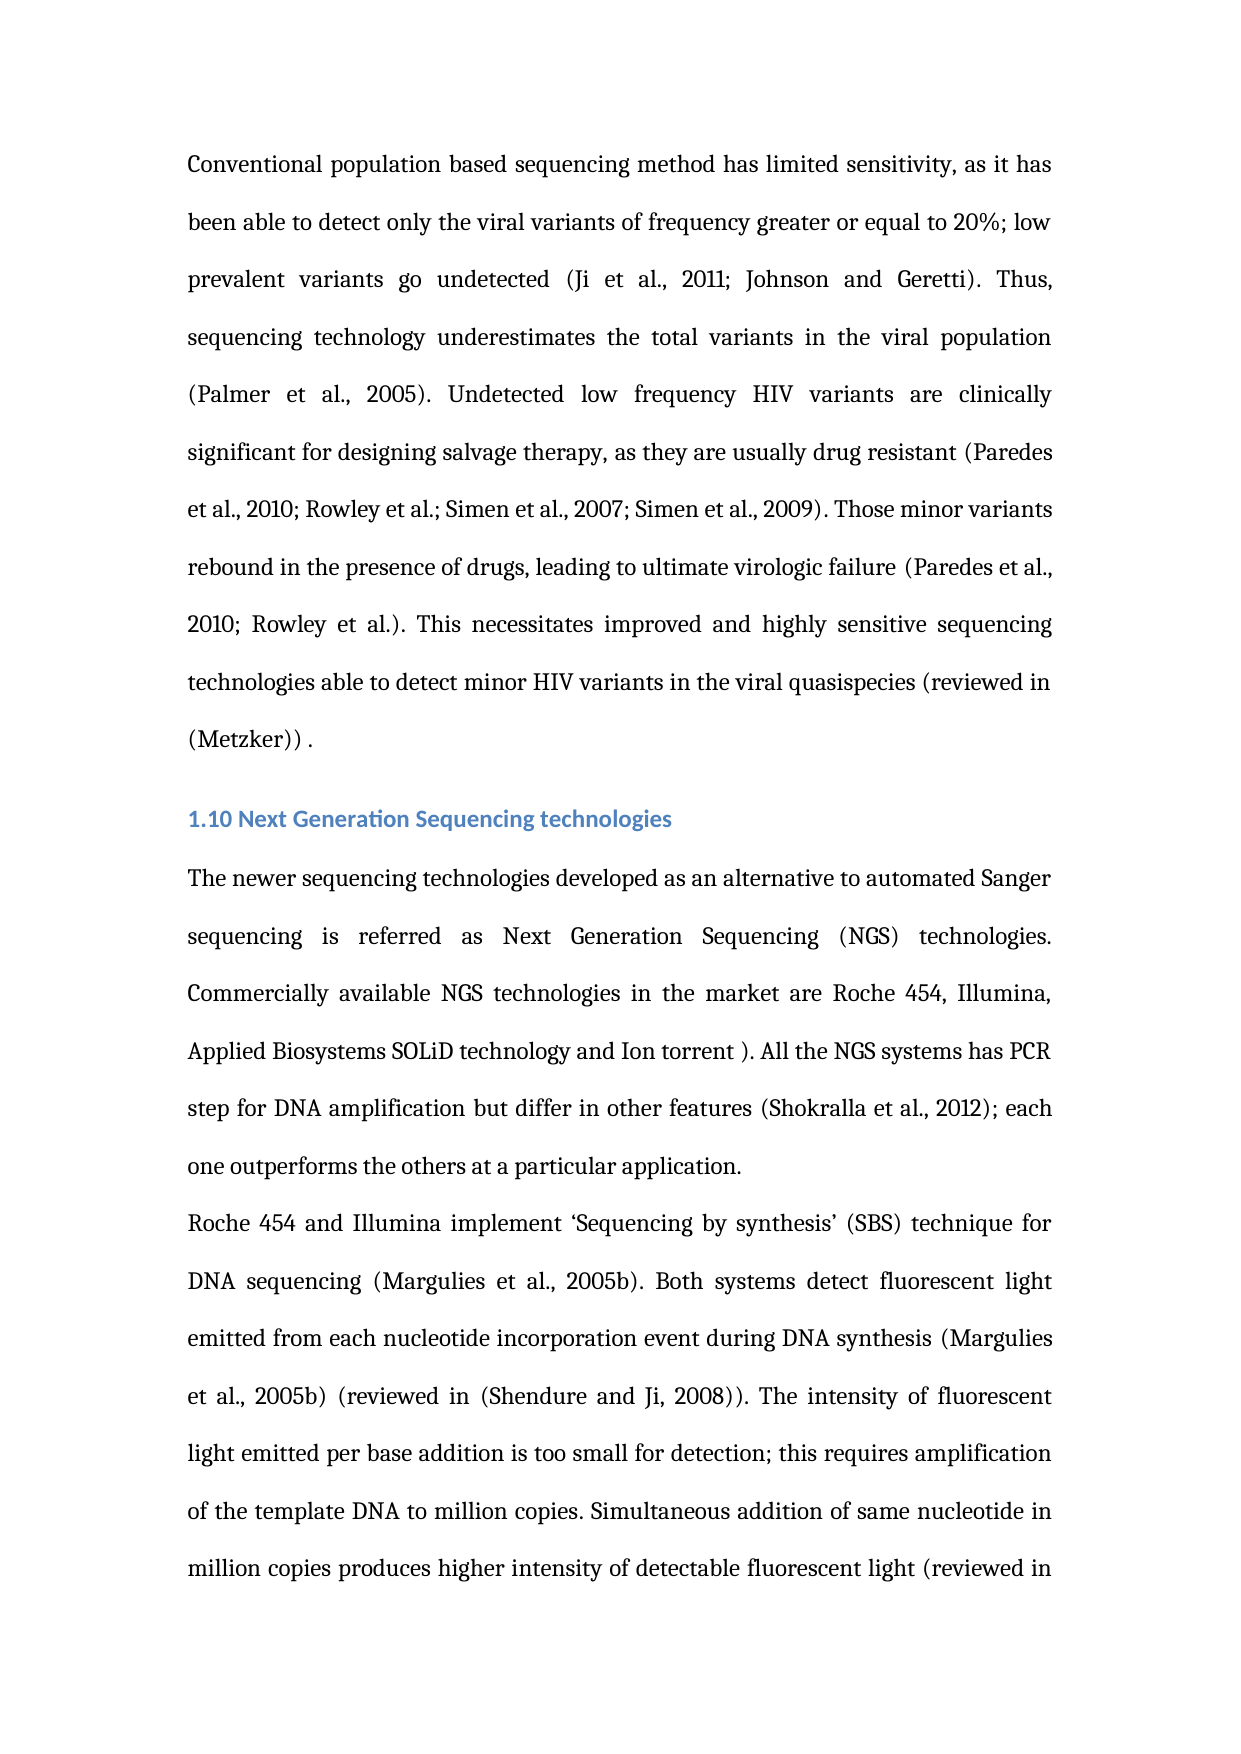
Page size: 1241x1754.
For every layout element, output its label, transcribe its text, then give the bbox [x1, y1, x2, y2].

text Conventional population based sequencing method has limited sensitivity, as it has been able to detect only the viral variants of frequency greater or equal to 20%; low prevalent variants go undetected (Ji et al., 2011; Johnson and Geretti). Thus, sequencing technology underestimates the total variants in the viral population (Palmer et al., 2005). Undetected low frequency HIV variants are clinically significant for designing salvage therapy, as they are usually drug resistant (Paredes et al., 2010; Rowley et al.; Simen et al., 2007; Simen et al., 2009). Those minor variants rebound in the presence of drugs, leading to ultimate virologic failure (Paredes et al., 2010; Rowley et al.). This necessitates improved and highly sensitive sequencing technologies able to detect minor HIV variants in the viral quasispecies (reviewed in (Metzker)) . [187, 150, 1053, 754]
subtitle 1.10 Next Generation Sequencing technologies [187, 803, 1053, 834]
text The newer sequencing technologies developed as an alternative to automated Sanger sequencing is referred as Next Generation Sequencing (NGS) technologies. Commercially available NGS technologies in the market are Roche 454, Illumina, Applied Biosystems SOLiD technology and Ion torrent ). All the NGS systems has PCR step for DNA amplification but differ in other features (Shokralla et al., 2012); each one outperforms the others at a particular application. [187, 864, 1053, 1181]
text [187, 1209, 1053, 1583]
